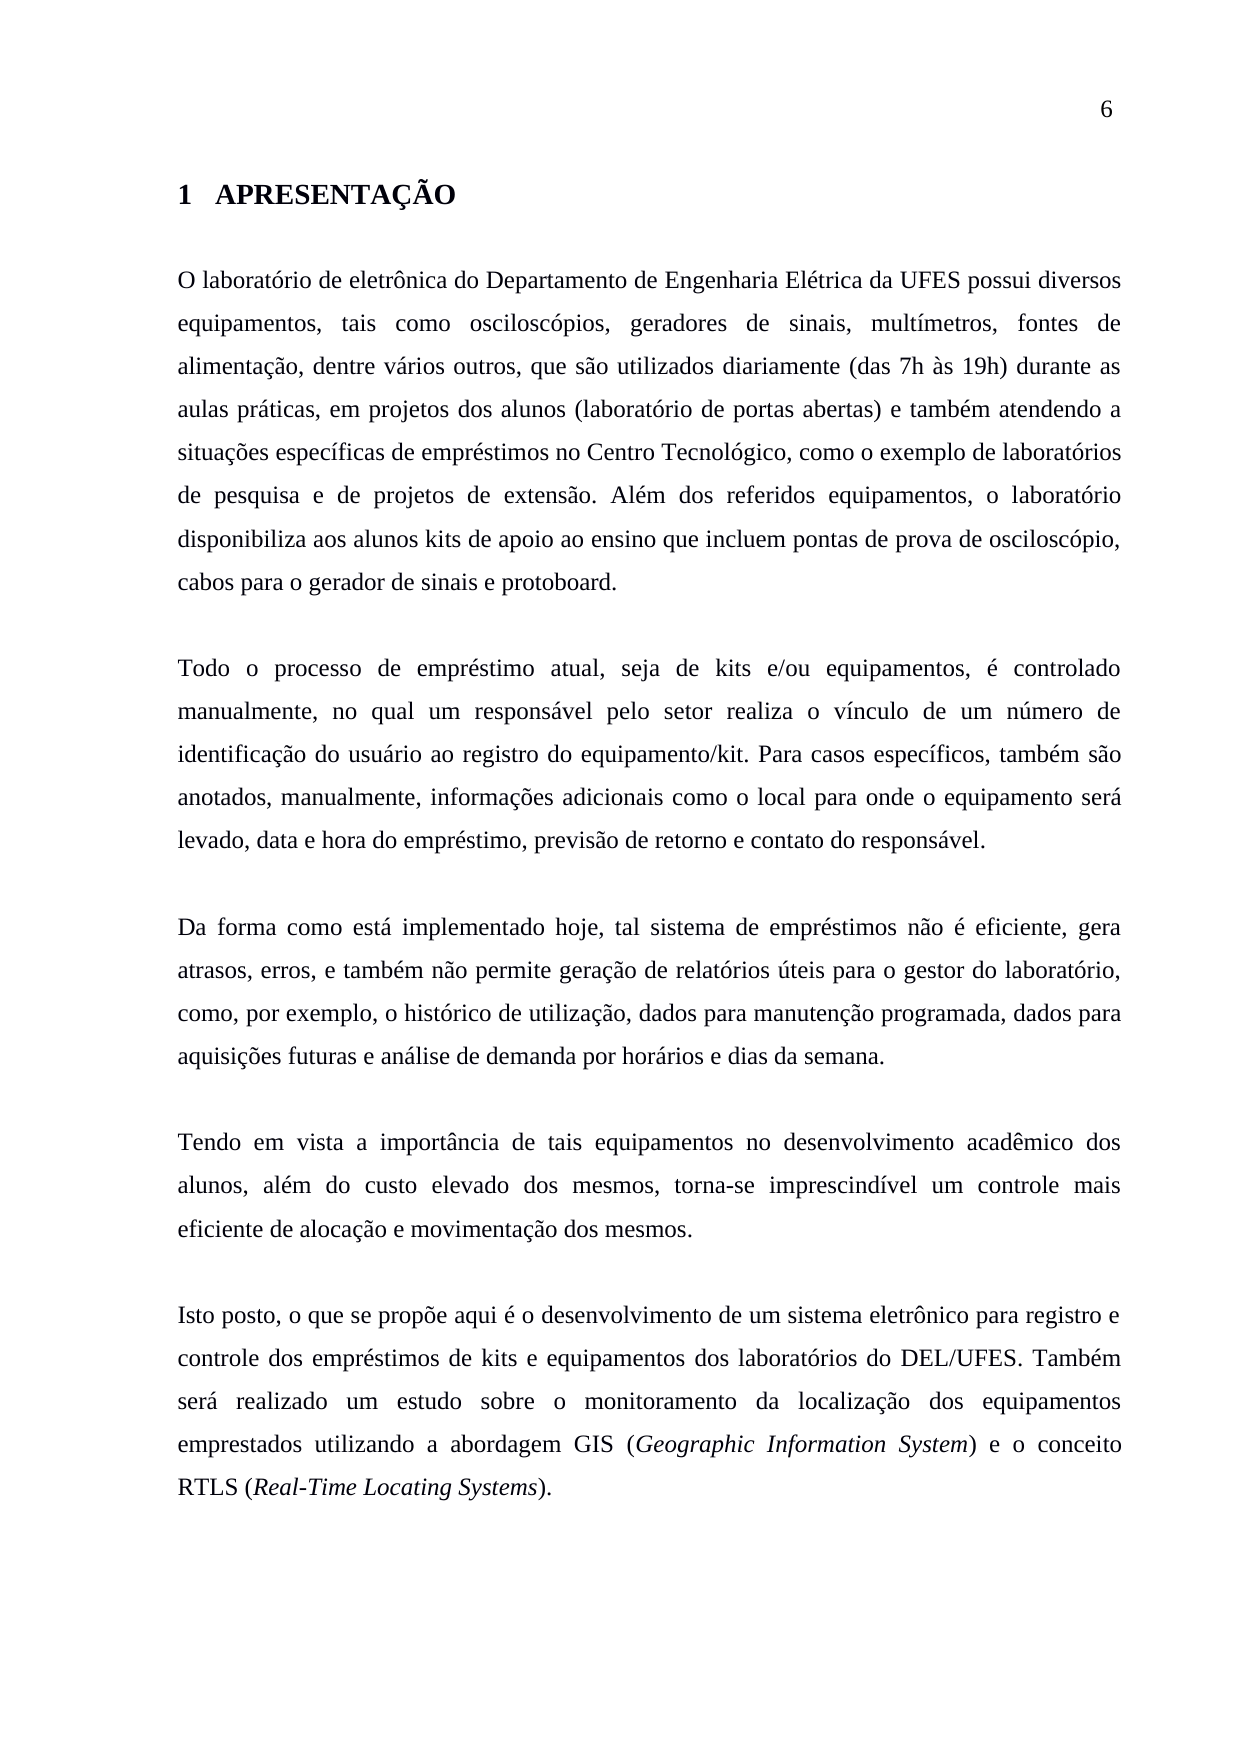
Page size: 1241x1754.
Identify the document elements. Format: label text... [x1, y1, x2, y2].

text Isto posto, o que se propõe aqui é o desenvolvimento de um sistema eletrônico para registro e controle dos empréstimos de kits e equipamentos dos laboratórios do DEL/UFES. Também será realizado um estudo sobre o monitoramento da localização dos equipamentos emprestados utilizando a abordagem GIS (Geographic Information System) e o conceito RTLS (Real-Time Locating Systems). [177, 1300, 1122, 1501]
subtitle Apresentação [177, 177, 1122, 211]
text Tendo em vista a importância de tais equipamentos no desenvolvimento acadêmico dos alunos, além do custo elevado dos mesmos, torna-se imprescindível um controle mais eficiente de alocação e movimentação dos mesmos. [177, 1127, 1122, 1242]
text Da forma como está implementado hoje, tal sistema de empréstimos não é eficiente, gera atrasos, erros, e também não permite geração de relatórios úteis para o gestor do laboratório, como, por exemplo, o histórico de utilização, dados para manutenção programada, dados para aquisições futuras e análise de demanda por horários e dias da semana. [177, 912, 1122, 1070]
text O laboratório de eletrônica do Departamento de Engenharia Elétrica da UFES possui diversos equipamentos, tais como osciloscópios, geradores de sinais, multímetros, fontes de alimentação, dentre vários outros, que são utilizados diariamente (das 7h às 19h) durante as aulas práticas, em projetos dos alunos (laboratório de portas abertas) e também atendendo a situações específicas de empréstimos no Centro Tecnológico, como o exemplo de laboratórios de pesquisa e de projetos de extensão. Além dos referidos equipamentos, o laboratório disponibiliza aos alunos kits de apoio ao ensino que incluem pontas de prova de osciloscópio, cabos para o gerador de sinais e protoboard. [177, 265, 1122, 596]
text Todo o processo de empréstimo atual, seja de kits e/ou equipamentos, é controlado manualmente, no qual um responsável pelo setor realiza o vínculo de um número de identificação do usuário ao registro do equipamento/kit. Para casos específicos, também são anotados, manualmente, informações adicionais como o local para onde o equipamento será levado, data e hora do empréstimo, previsão de retorno e contato do responsável. [177, 653, 1122, 854]
